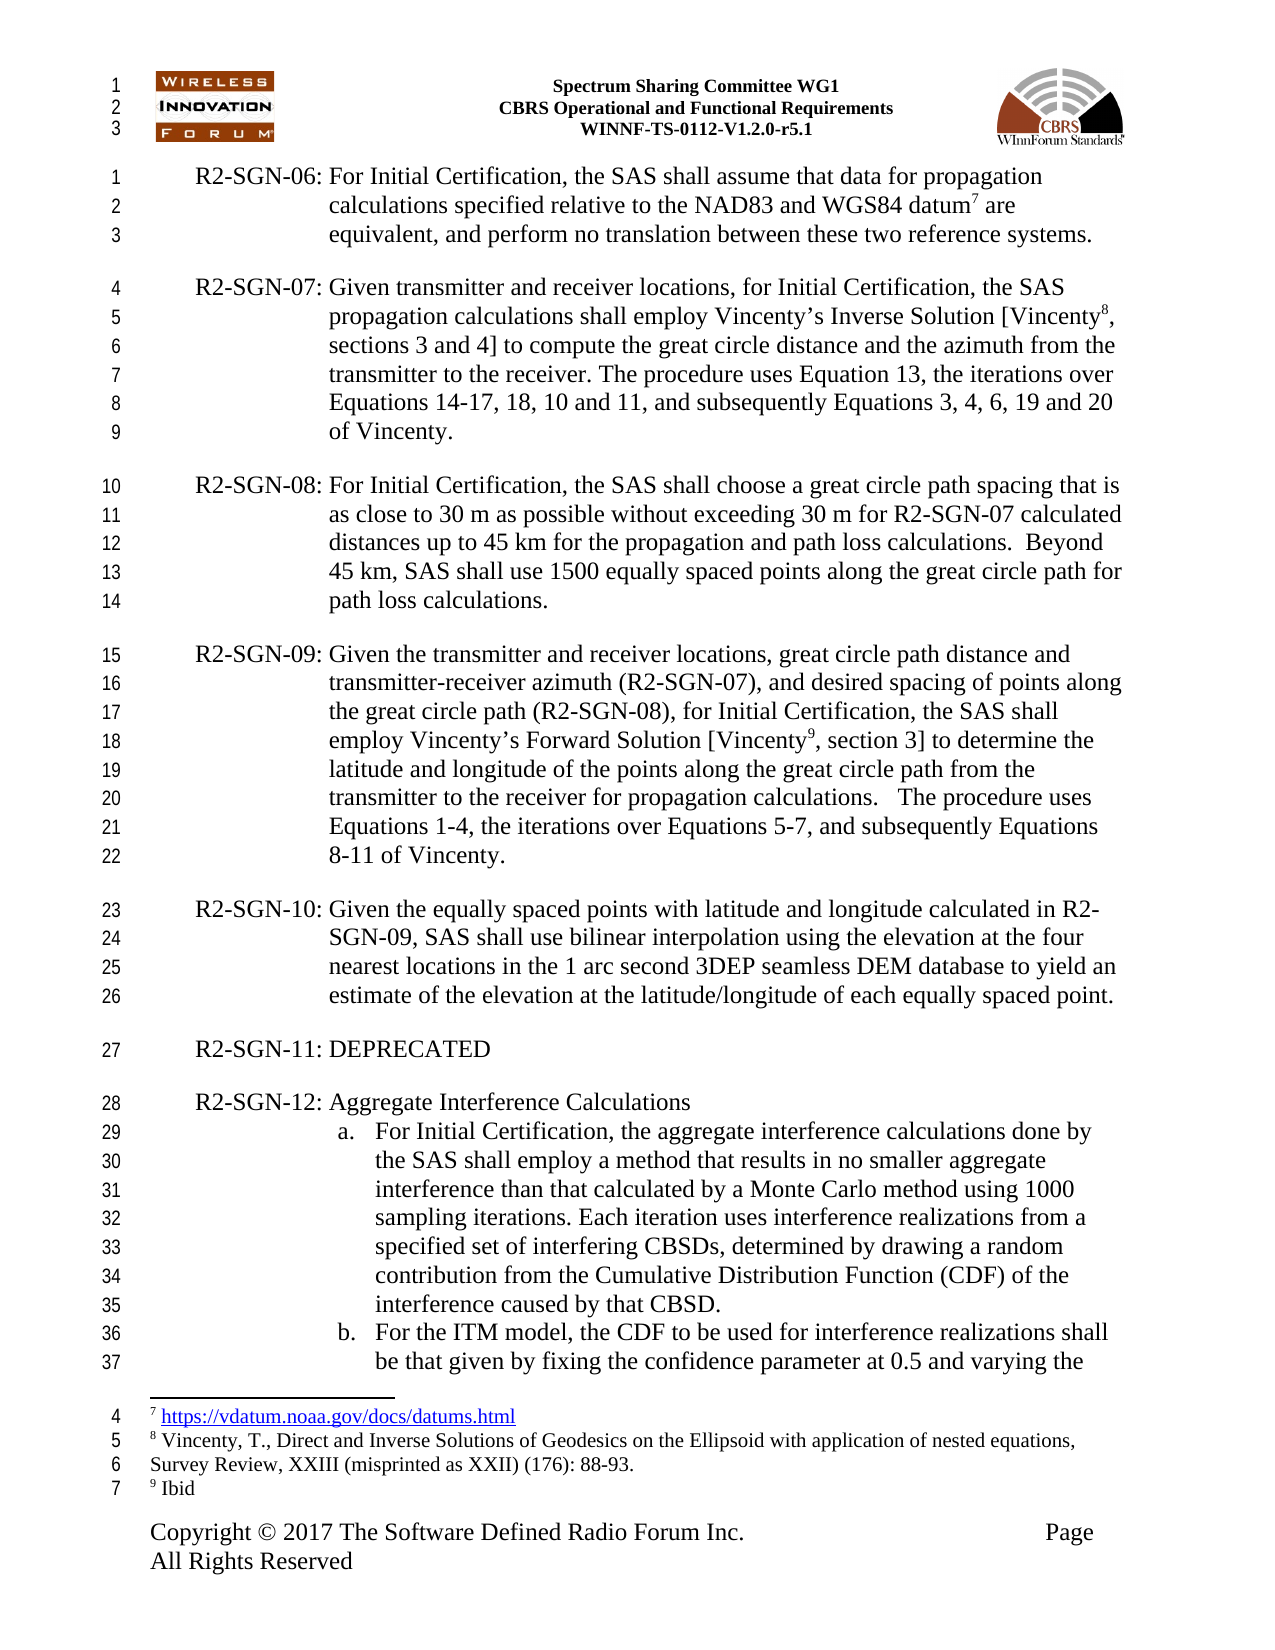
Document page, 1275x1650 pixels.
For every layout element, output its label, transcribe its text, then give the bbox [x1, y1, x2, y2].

text Aggregate Interference Calculations [195, 1087, 1125, 1116]
text DEPRECATED [195, 1034, 1125, 1062]
list For Initial Certification, the aggregate interference calculations done by the SAS shall employ a method that results in no smaller aggregate interference than that calculated by a Monte Carlo method using 1000 sampling iterations. Each iteration uses interference realizations from a specified set of interfering CBSDs, determined by drawing a random contribution from the Cumulative Distribution Function (CDF) of the interference caused by that CBSD. [337, 1116, 1125, 1317]
text For Initial Certification, the SAS shall assume that data for propagation calculations specified relative to the NAD83 and WGS84 datum are equivalent, and perform no translation between these two reference systems. [195, 161, 1125, 247]
text Given the equally spaced points with latitude and longitude calculated in R2-SGN-09, SAS shall use bilinear interpolation using the elevation at the four nearest locations in the 1 arc second 3DEP seamless DEM database to yield an estimate of the elevation at the latitude/longitude of each equally spaced point. [195, 894, 1125, 1009]
picture [996, 68, 1125, 145]
text For Initial Certification, the SAS shall choose a great circle path spacing that is as close to 30 m as possible without exceeding 30 m for R2-SGN-07 calculated distances up to 45 km for the propagation and path loss calculations. Beyond 45 km, SAS shall use 1500 equally spaced points along the great circle path for path loss calculations. [195, 470, 1125, 614]
picture [155, 71, 275, 142]
text Given the transmitter and receiver locations, great circle path distance and transmitter-receiver azimuth (R2-SGN-07), and desired spacing of points along the great circle path (R2-SGN-08), for Initial Certification, the SAS shall employ Vincenty’s Forward Solution [Vincenty, section 3] to determine the latitude and longitude of the points along the great circle path from the transmitter to the receiver for propagation calculations. The procedure uses Equations 1-4, the iterations over Equations 5-7, and subsequently Equations 8-11 of Vincenty. [195, 639, 1125, 869]
text Given transmitter and receiver locations, for Initial Certification, the SAS propagation calculations shall employ Vincenty’s Inverse Solution [Vincenty, sections 3 and 4] to compute the great circle distance and the azimuth from the transmitter to the receiver. The procedure uses Equation 13, the iterations over Equations 14-17, 18, 10 and 11, and subsequently Equations 3, 4, 6, 19 and 20 of Vincenty. [195, 272, 1125, 445]
